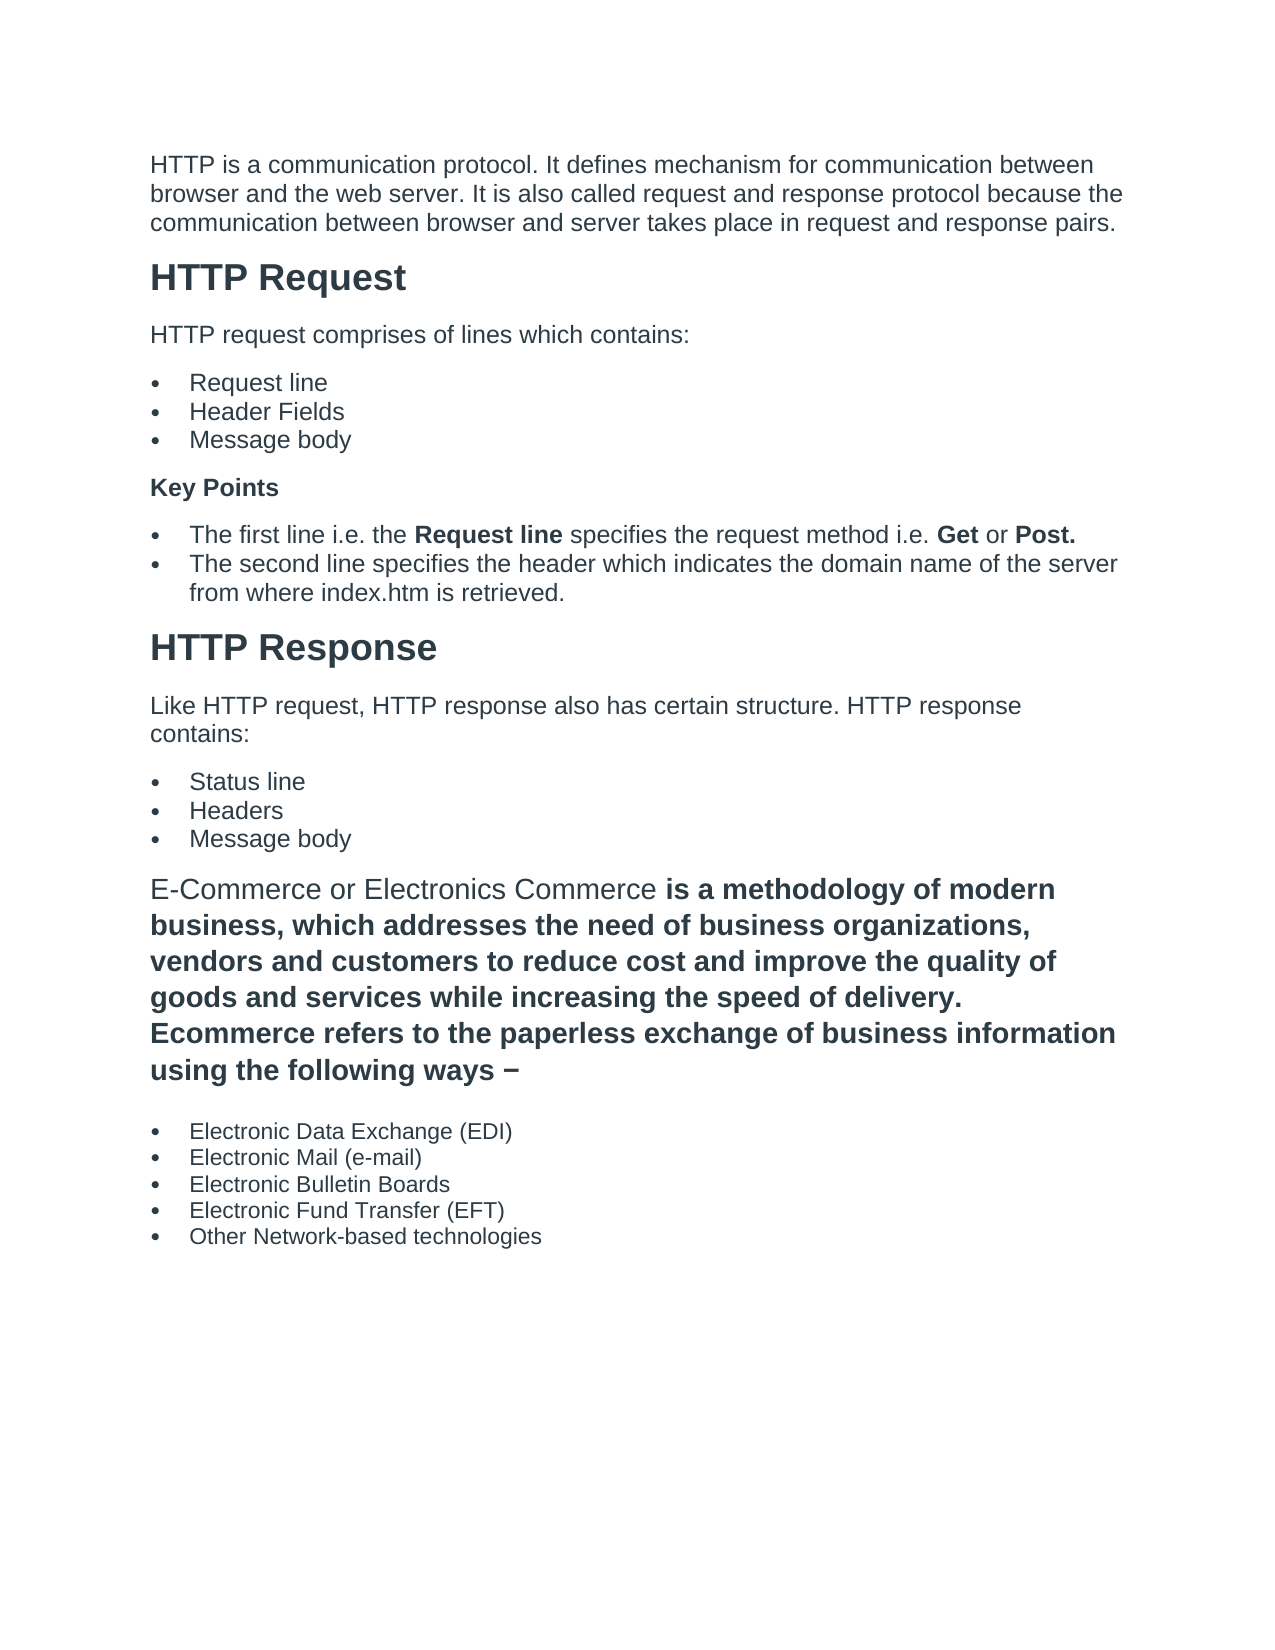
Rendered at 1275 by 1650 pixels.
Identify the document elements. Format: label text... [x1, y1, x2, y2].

list The first line i.e. the Request line specifies the request method i.e. Get or Post. [152, 520, 1125, 549]
list Electronic Mail (e-mail) [152, 1144, 1125, 1171]
list Electronic Bulletin Boards [152, 1171, 1125, 1197]
list Header Fields [152, 397, 1125, 425]
subtitle HTTP Response [150, 625, 1125, 668]
list Headers [152, 796, 1125, 824]
subtitle HTTP Request [150, 255, 1125, 298]
text HTTP is a communication protocol. It defines mechanism for communication between browser and the web server. It is also called request and response protocol because the communication between browser and server takes place in request and response pairs. [150, 150, 1125, 236]
list The second line specifies the header which indicates the domain name of the server from where index.htm is retrieved. [152, 549, 1125, 607]
text Key Points [150, 473, 1125, 502]
list Message body [152, 425, 1125, 454]
list Electronic Data Exchange (EDI) [152, 1118, 1125, 1144]
list Request line [152, 368, 1125, 397]
list Status line [152, 767, 1125, 796]
subtitle E-Commerce or Electronics Commerce is a methodology of modern business, which addresses the need of business organizations, vendors and customers to reduce cost and improve the quality of goods and services while increasing the speed of delivery. Ecommerce refers to the paperless exchange of business information using the following ways − [150, 872, 1125, 1086]
list Electronic Fund Transfer (EFT) [152, 1197, 1125, 1223]
list Other Network-based technologies [152, 1223, 1125, 1250]
text Like HTTP request, HTTP response also has certain structure. HTTP response contains: [150, 691, 1125, 748]
list Message body [152, 824, 1125, 853]
text HTTP request comprises of lines which contains: [150, 320, 1125, 349]
